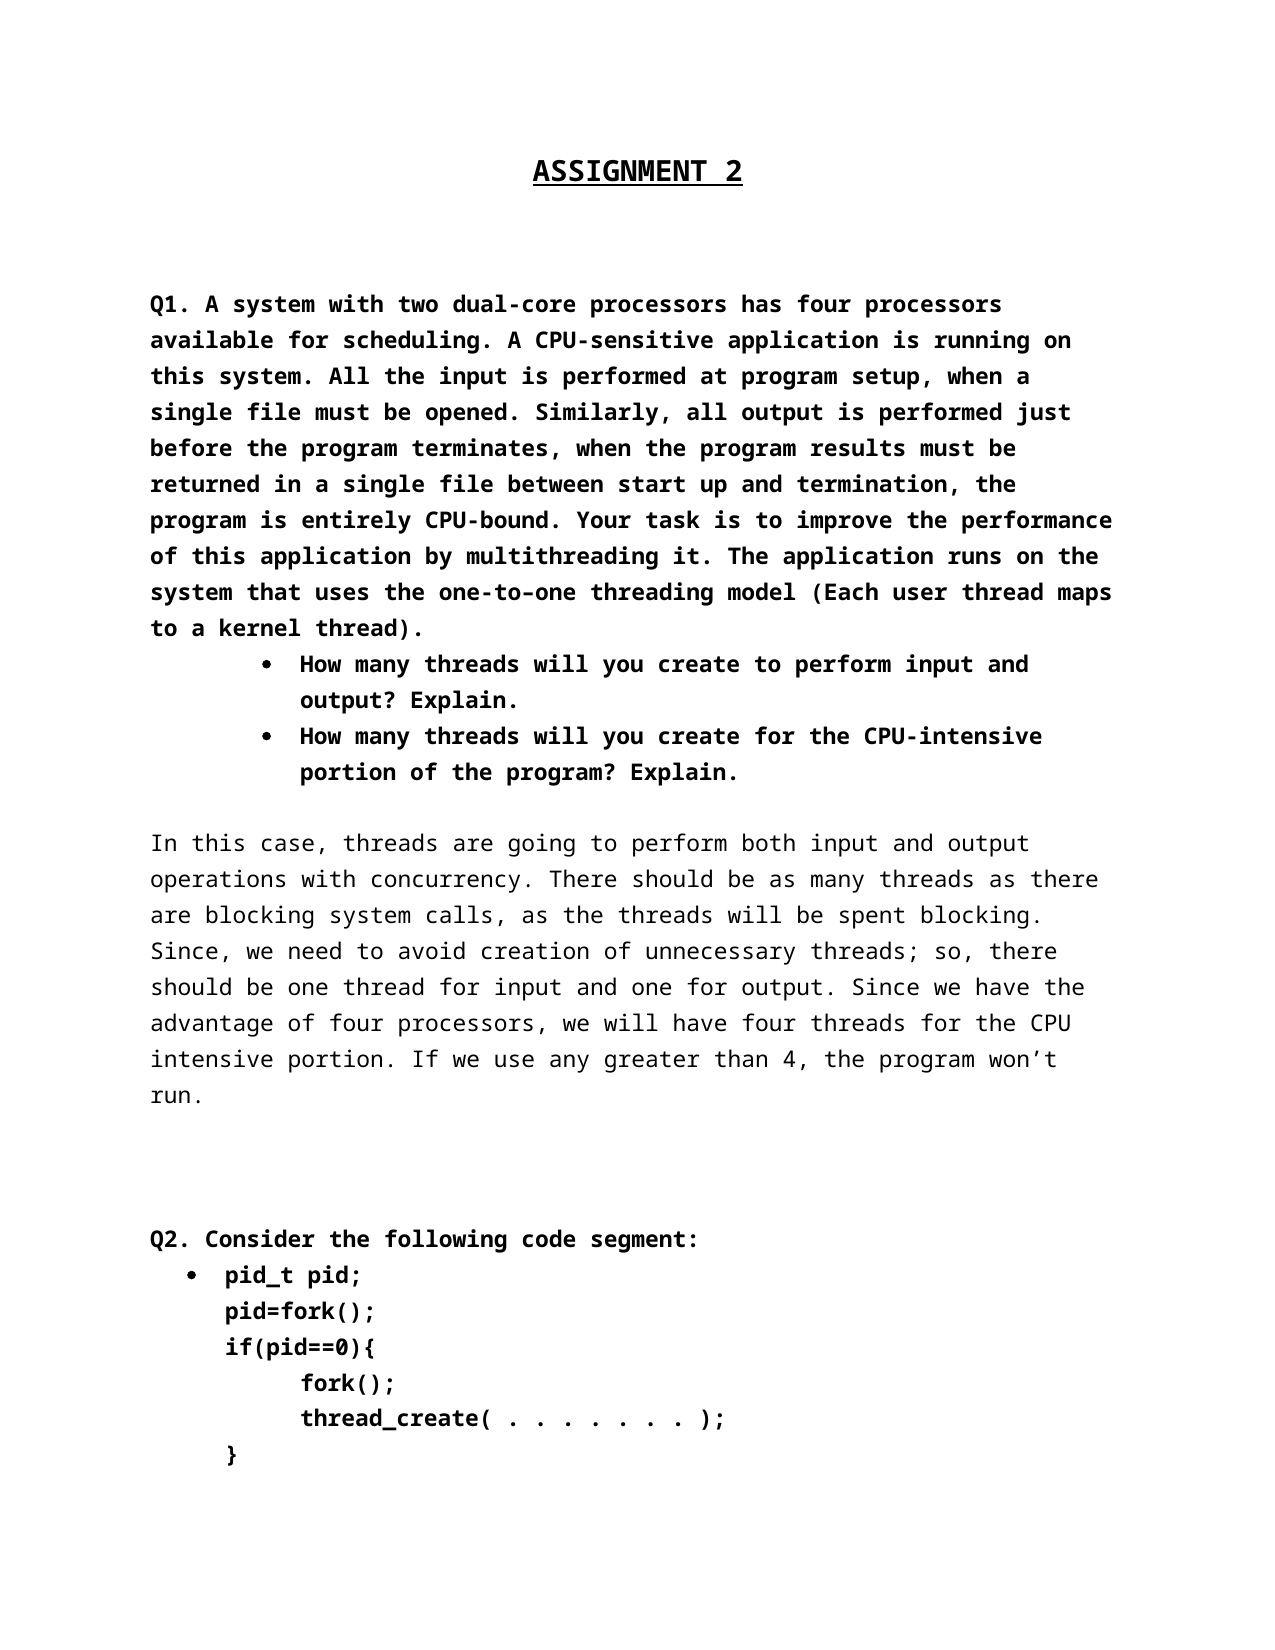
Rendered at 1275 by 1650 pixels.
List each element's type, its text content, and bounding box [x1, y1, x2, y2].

list if(pid==0){ [225, 1331, 1125, 1362]
list thread_create( . . . . . . . ); [225, 1402, 1125, 1434]
text ASSIGNMENT 2 [150, 150, 1125, 190]
list How many threads will you create for the CPU-intensive portion of the program? Explain. [262, 719, 1125, 787]
list pid_t pid; [187, 1259, 1125, 1290]
list How many threads will you create to perform input and output? Explain. [262, 648, 1125, 715]
text In this case, threads are going to perform both input and output operations with concurrency. There should be as many threads as there are blocking system calls, as the threads will be spent blocking. Since, we need to avoid creation of unnecessary threads; so, there should be one thread for input and one for output. Since we have the advantage of four processors, we will have four threads for the CPU intensive portion. If we use any greater than 4, the program won’t run. [150, 827, 1125, 1110]
list pid=fork(); [225, 1294, 1125, 1326]
list } [225, 1438, 1125, 1469]
list fork(); [225, 1366, 1125, 1398]
text Q1. A system with two dual-core processors has four processors available for scheduling. A CPU-sensitive application is running on this system. All the input is performed at program setup, when a single file must be opened. Similarly, all output is performed just before the program terminates, when the program results must be returned in a single file between start up and termination, the program is entirely CPU-bound. Your task is to improve the performance of this application by multithreading it. The application runs on the system that uses the one-to–one threading model (Each user thread maps to a kernel thread). [150, 288, 1125, 643]
text Q2. Consider the following code segment: [150, 1223, 1125, 1254]
